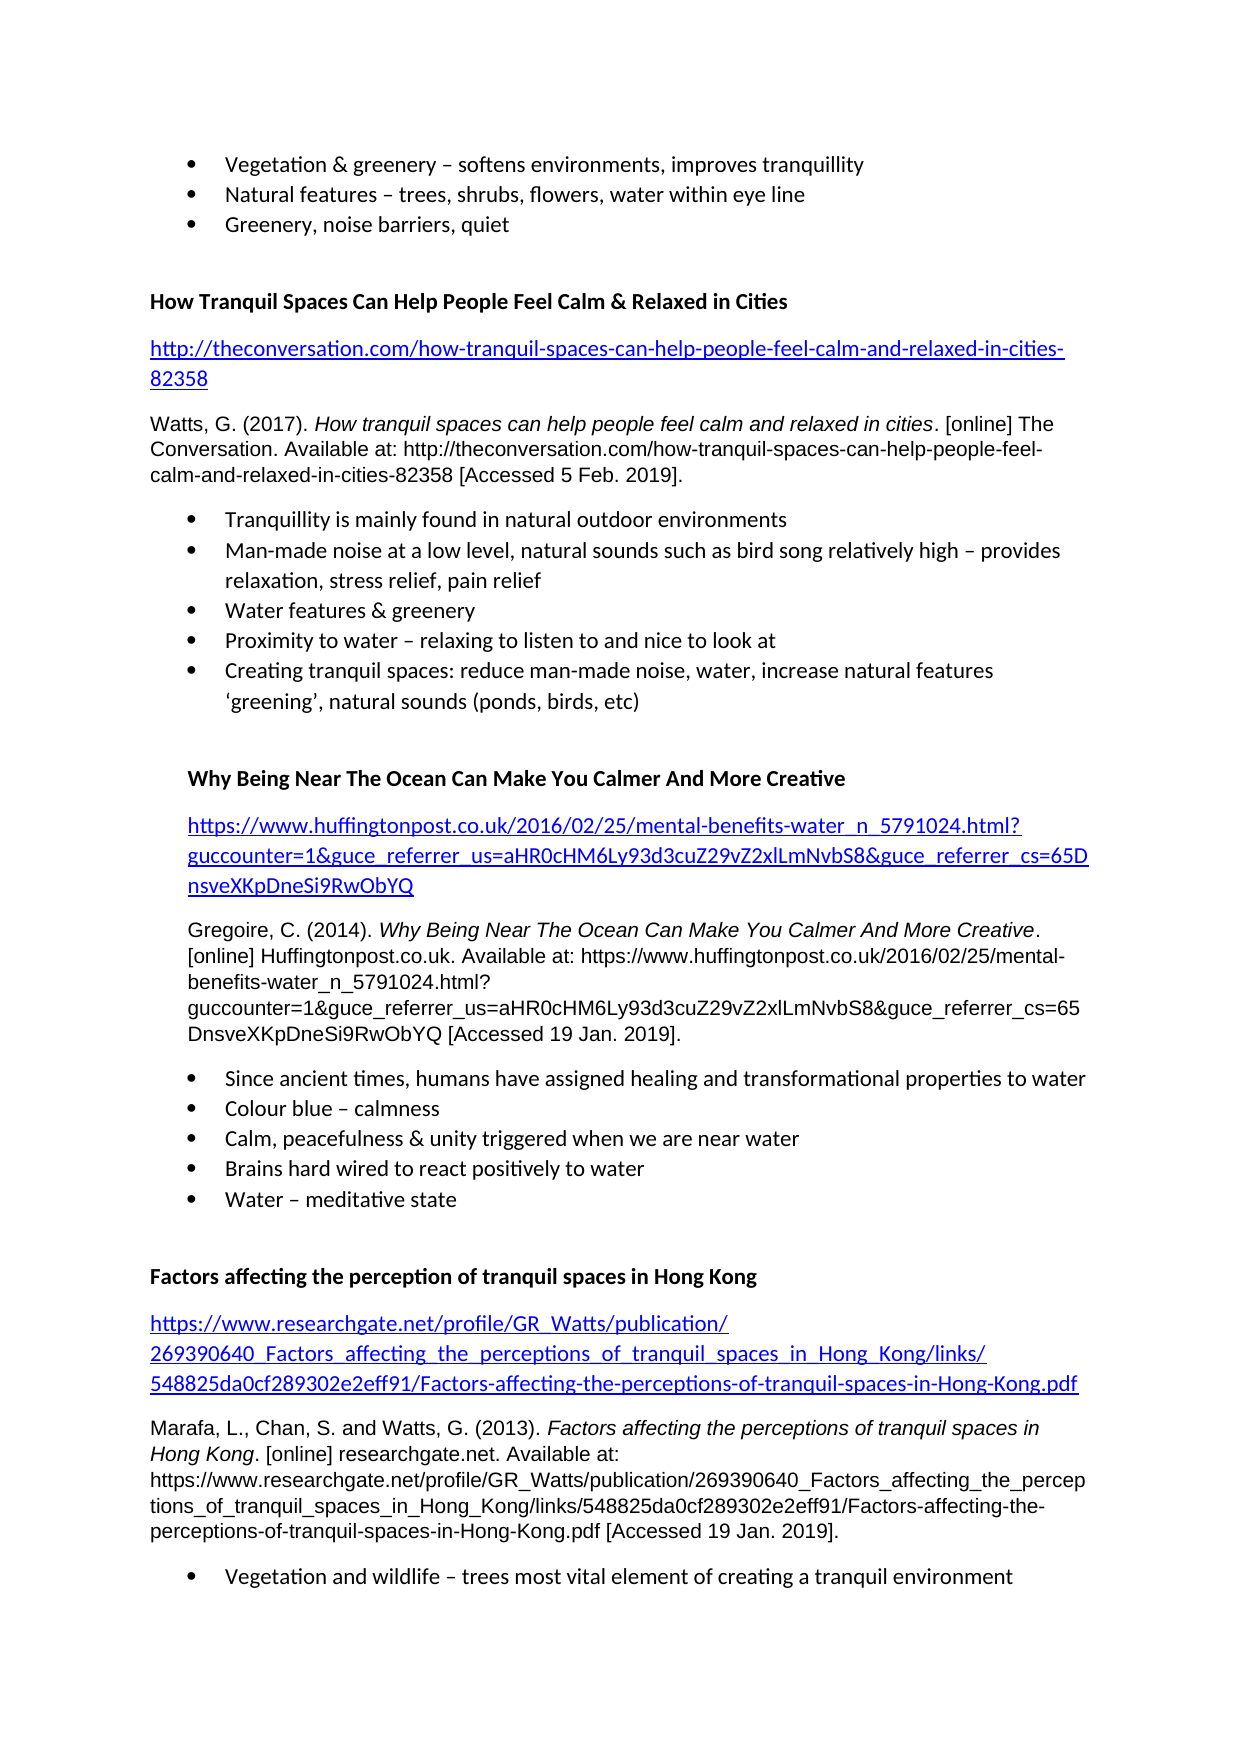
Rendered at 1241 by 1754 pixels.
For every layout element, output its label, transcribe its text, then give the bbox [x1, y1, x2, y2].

list Water – meditative state [187, 1185, 1090, 1213]
text Marafa, L., Chan, S. and Watts, G. (2013). Factors affecting the perceptions of tranquil spaces in Hong Kong. [online] researchgate.net. Available at: https://www.researchgate.net/profile/GR_Watts/publication/269390640_Factors_affecting_the_perceptions_of_tranquil_spaces_in_Hong_Kong/links/548825da0cf289302e2eff91/Factors-affecting-the-perceptions-of-tranquil-spaces-in-Hong-Kong.pdf [Accessed 19 Jan. 2019]. [150, 1416, 1090, 1543]
list Creating tranquil spaces: reduce man-made noise, water, increase natural features ‘greening’, natural sounds (ponds, birds, etc) [187, 657, 1090, 715]
text http://theconversation.com/how-tranquil-spaces-can-help-people-feel-calm-and-relaxed-in-cities-82358 [150, 334, 1090, 393]
text Factors affecting the perception of tranquil spaces in Hong Kong [150, 1262, 1090, 1290]
text Watts, G. (2017). How tranquil spaces can help people feel calm and relaxed in cities. [online] The Conversation. Available at: http://theconversation.com/how-tranquil-spaces-can-help-people-feel-calm-and-relaxed-in-cities-82358 [Accessed 5 Feb. 2019]. [150, 411, 1090, 487]
list Greenery, noise barriers, quiet [187, 210, 1090, 238]
list Natural features – trees, shrubs, flowers, water within eye line [187, 180, 1090, 208]
list Calm, peacefulness & unity triggered when we are near water [187, 1124, 1090, 1152]
list Tranquillity is mainly found in natural outdoor environments [187, 506, 1090, 534]
list Water features & greenery [187, 596, 1090, 624]
list Brains hard wired to react positively to water [187, 1154, 1090, 1183]
list Proximity to water – relaxing to listen to and nice to look at [187, 626, 1090, 654]
text Why Being Near The Ocean Can Make You Calmer And More Creative [187, 764, 1090, 792]
list Vegetation & greenery – softens environments, improves tranquillity [187, 150, 1090, 178]
text Gregoire, C. (2014). Why Being Near The Ocean Can Make You Calmer And More Creative. [online] Huffingtonpost.co.uk. Available at: https://www.huffingtonpost.co.uk/2016/02/25/mental-benefits-water_n_5791024.html?guccounter=1&guce_referrer_us=aHR0cHM6Ly93d3cuZ29vZ2xlLmNvbS8&guce_referrer_cs=65DnsveXKpDneSi9RwObYQ [Accessed 19 Jan. 2019]. [187, 918, 1090, 1045]
text https://www.researchgate.net/profile/GR_Watts/publication/269390640_Factors_affecting_the_perceptions_of_tranquil_spaces_in_Hong_Kong/links/548825da0cf289302e2eff91/Factors-affecting-the-perceptions-of-tranquil-spaces-in-Hong-Kong.pdf [150, 1309, 1090, 1397]
list Since ancient times, humans have assigned healing and transformational properties to water [187, 1064, 1090, 1092]
text https://www.huffingtonpost.co.uk/2016/02/25/mental-benefits-water_n_5791024.html?guccounter=1&guce_referrer_us=aHR0cHM6Ly93d3cuZ29vZ2xlLmNvbS8&guce_referrer_cs=65DnsveXKpDneSi9RwObYQ [187, 811, 1090, 899]
list Man-made noise at a low level, natural sounds such as bird song relatively high – provides relaxation, stress relief, pain relief [187, 536, 1090, 594]
list Vegetation and wildlife – trees most vital element of creating a tranquil environment [187, 1562, 1090, 1590]
text How Tranquil Spaces Can Help People Feel Calm & Relaxed in Cities [150, 287, 1090, 316]
list Colour blue – calmness [187, 1094, 1090, 1122]
